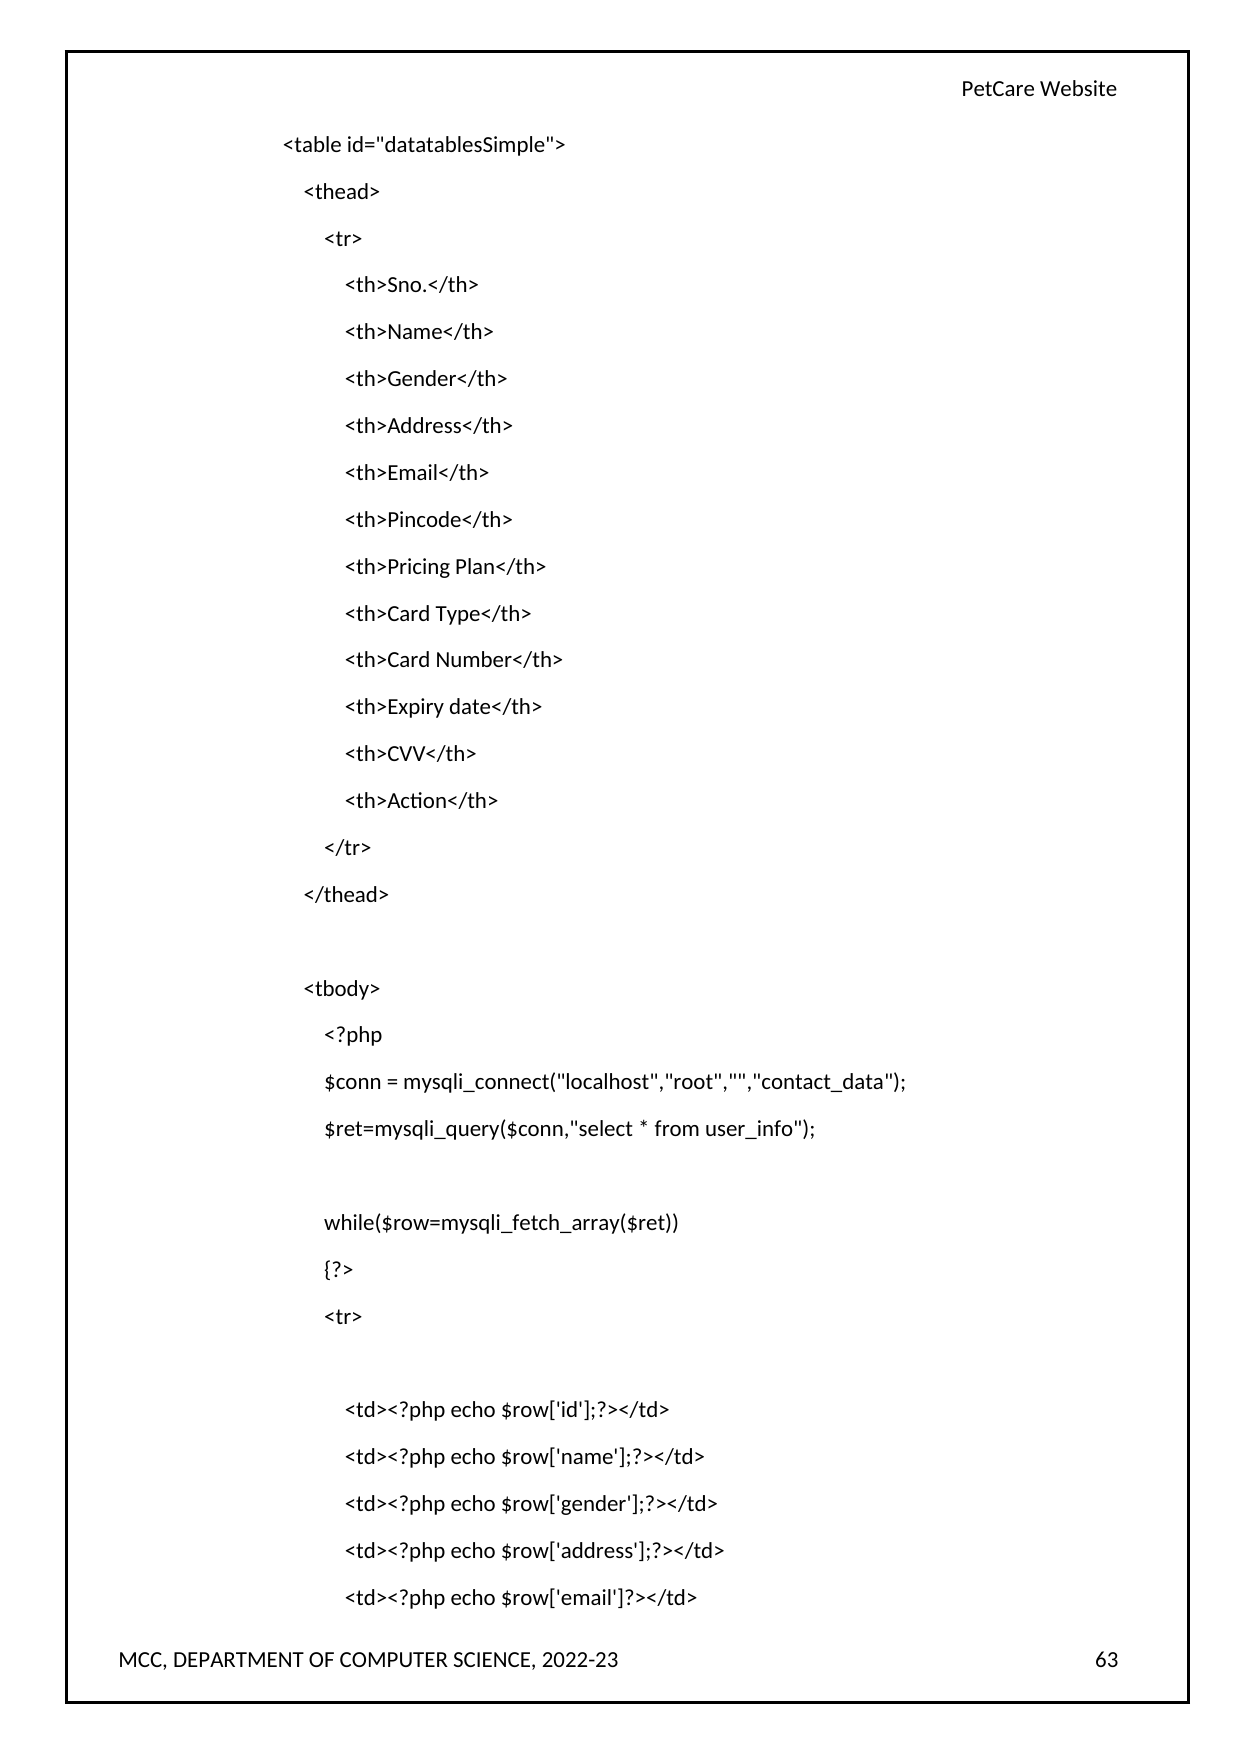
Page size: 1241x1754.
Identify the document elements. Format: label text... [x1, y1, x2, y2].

text <th>Pincode</th> [118, 505, 1122, 533]
text <th>Card Type</th> [118, 599, 1122, 627]
text <thead> [118, 177, 1122, 205]
text <th>Gender</th> [118, 364, 1122, 392]
text <th>CVV</th> [118, 739, 1122, 767]
text $conn = mysqli_connect("localhost","root","","contact_data"); [118, 1067, 1122, 1095]
text <th>Sno.</th> [118, 271, 1122, 298]
text <td><?php echo $row['gender'];?></td> [118, 1489, 1122, 1517]
text <tr> [118, 224, 1122, 252]
text </thead> [118, 880, 1122, 908]
text <th>Address</th> [118, 411, 1122, 439]
text <td><?php echo $row['address'];?></td> [118, 1536, 1122, 1564]
text <th>Expiry date</th> [118, 692, 1122, 720]
text <td><?php echo $row['id'];?></td> [118, 1396, 1122, 1423]
text <td><?php echo $row['email']?></td> [118, 1583, 1122, 1611]
text <td><?php echo $row['name'];?></td> [118, 1442, 1122, 1470]
text <tr> [118, 1302, 1122, 1330]
text <th>Card Number</th> [118, 646, 1122, 673]
text <th>Name</th> [118, 317, 1122, 345]
text <th>Pricing Plan</th> [118, 552, 1122, 580]
text <th>Email</th> [118, 458, 1122, 486]
text <tbody> [118, 974, 1122, 1002]
text </tr> [118, 833, 1122, 861]
text <?php [118, 1021, 1122, 1048]
text while($row=mysqli_fetch_array($ret)) [118, 1208, 1122, 1236]
text <th>Action</th> [118, 786, 1122, 814]
text <table id="datatablesSimple"> [118, 130, 1122, 158]
text {?> [118, 1255, 1122, 1283]
text $ret=mysqli_query($conn,"select * from user_info"); [118, 1114, 1122, 1142]
